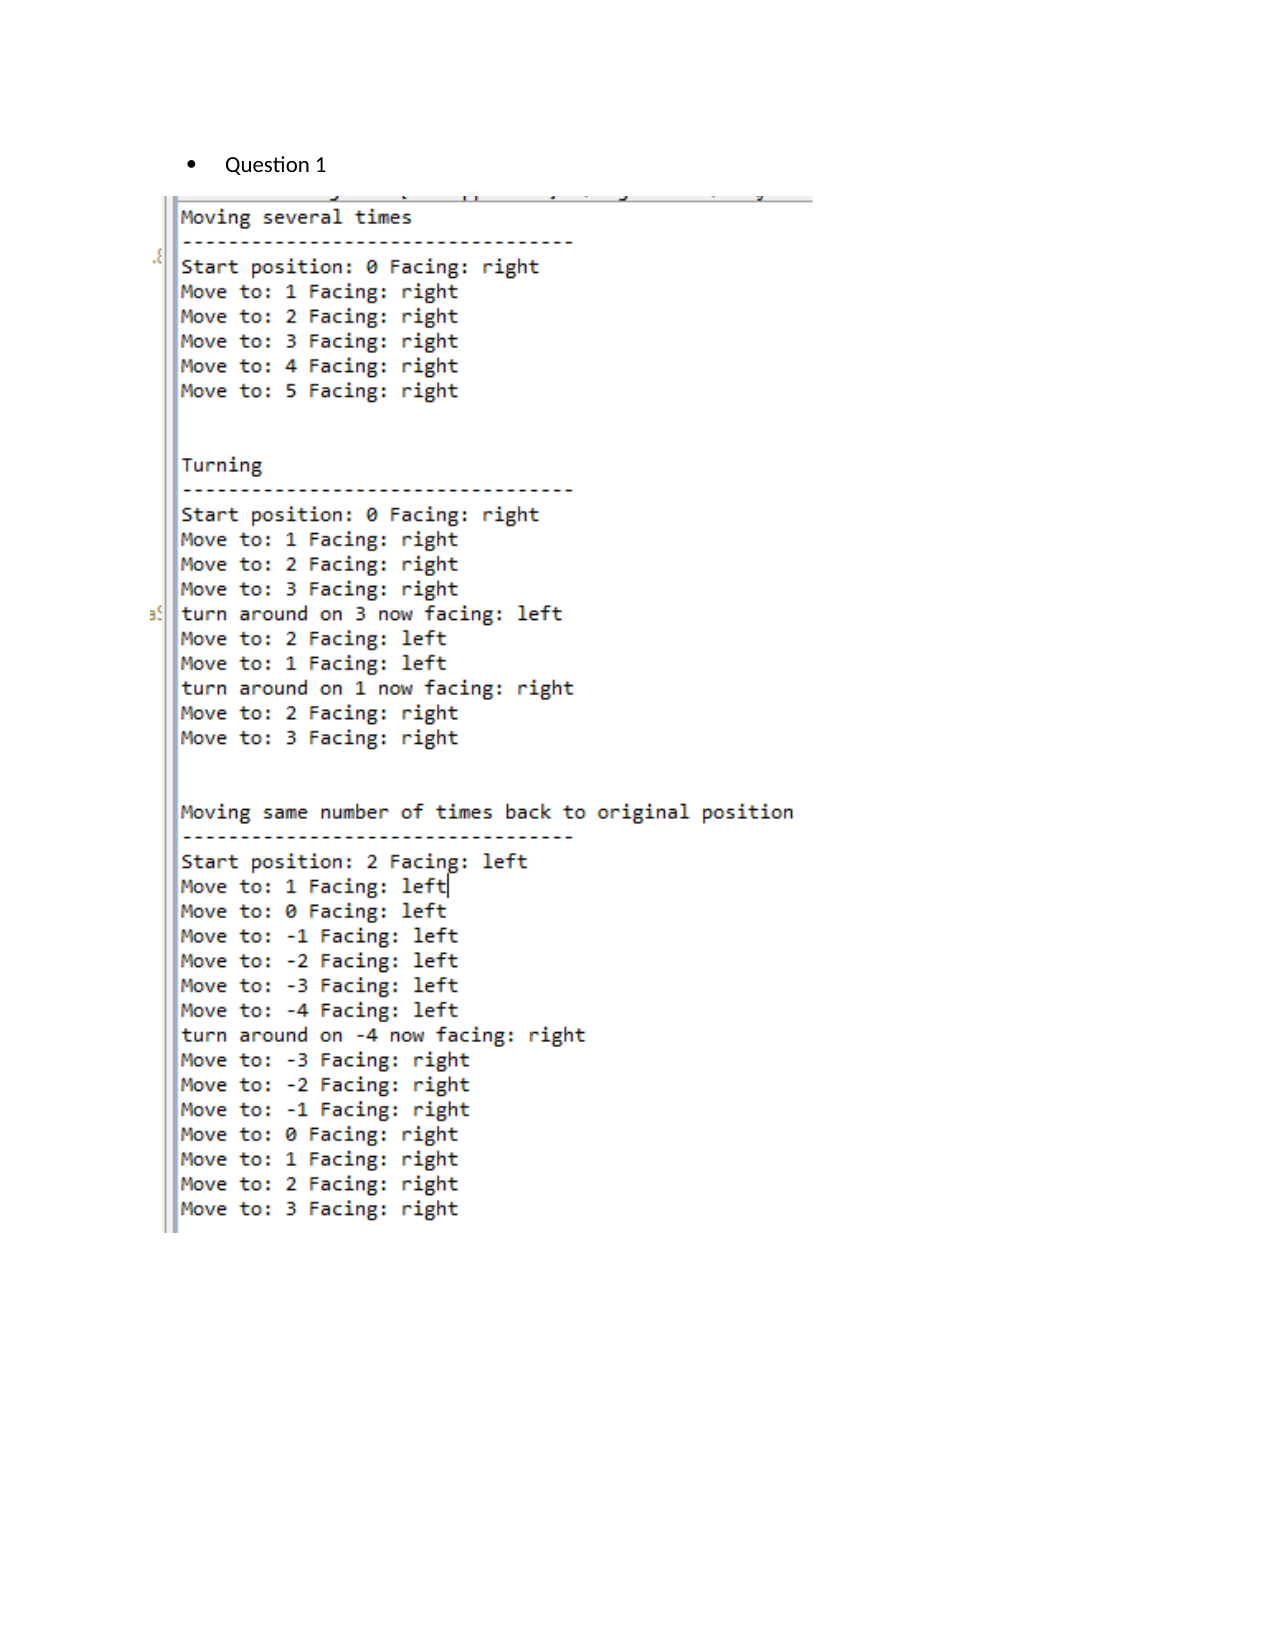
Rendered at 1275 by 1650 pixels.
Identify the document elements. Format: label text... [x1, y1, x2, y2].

picture [150, 196, 813, 1233]
list Question 1 [187, 150, 1125, 178]
